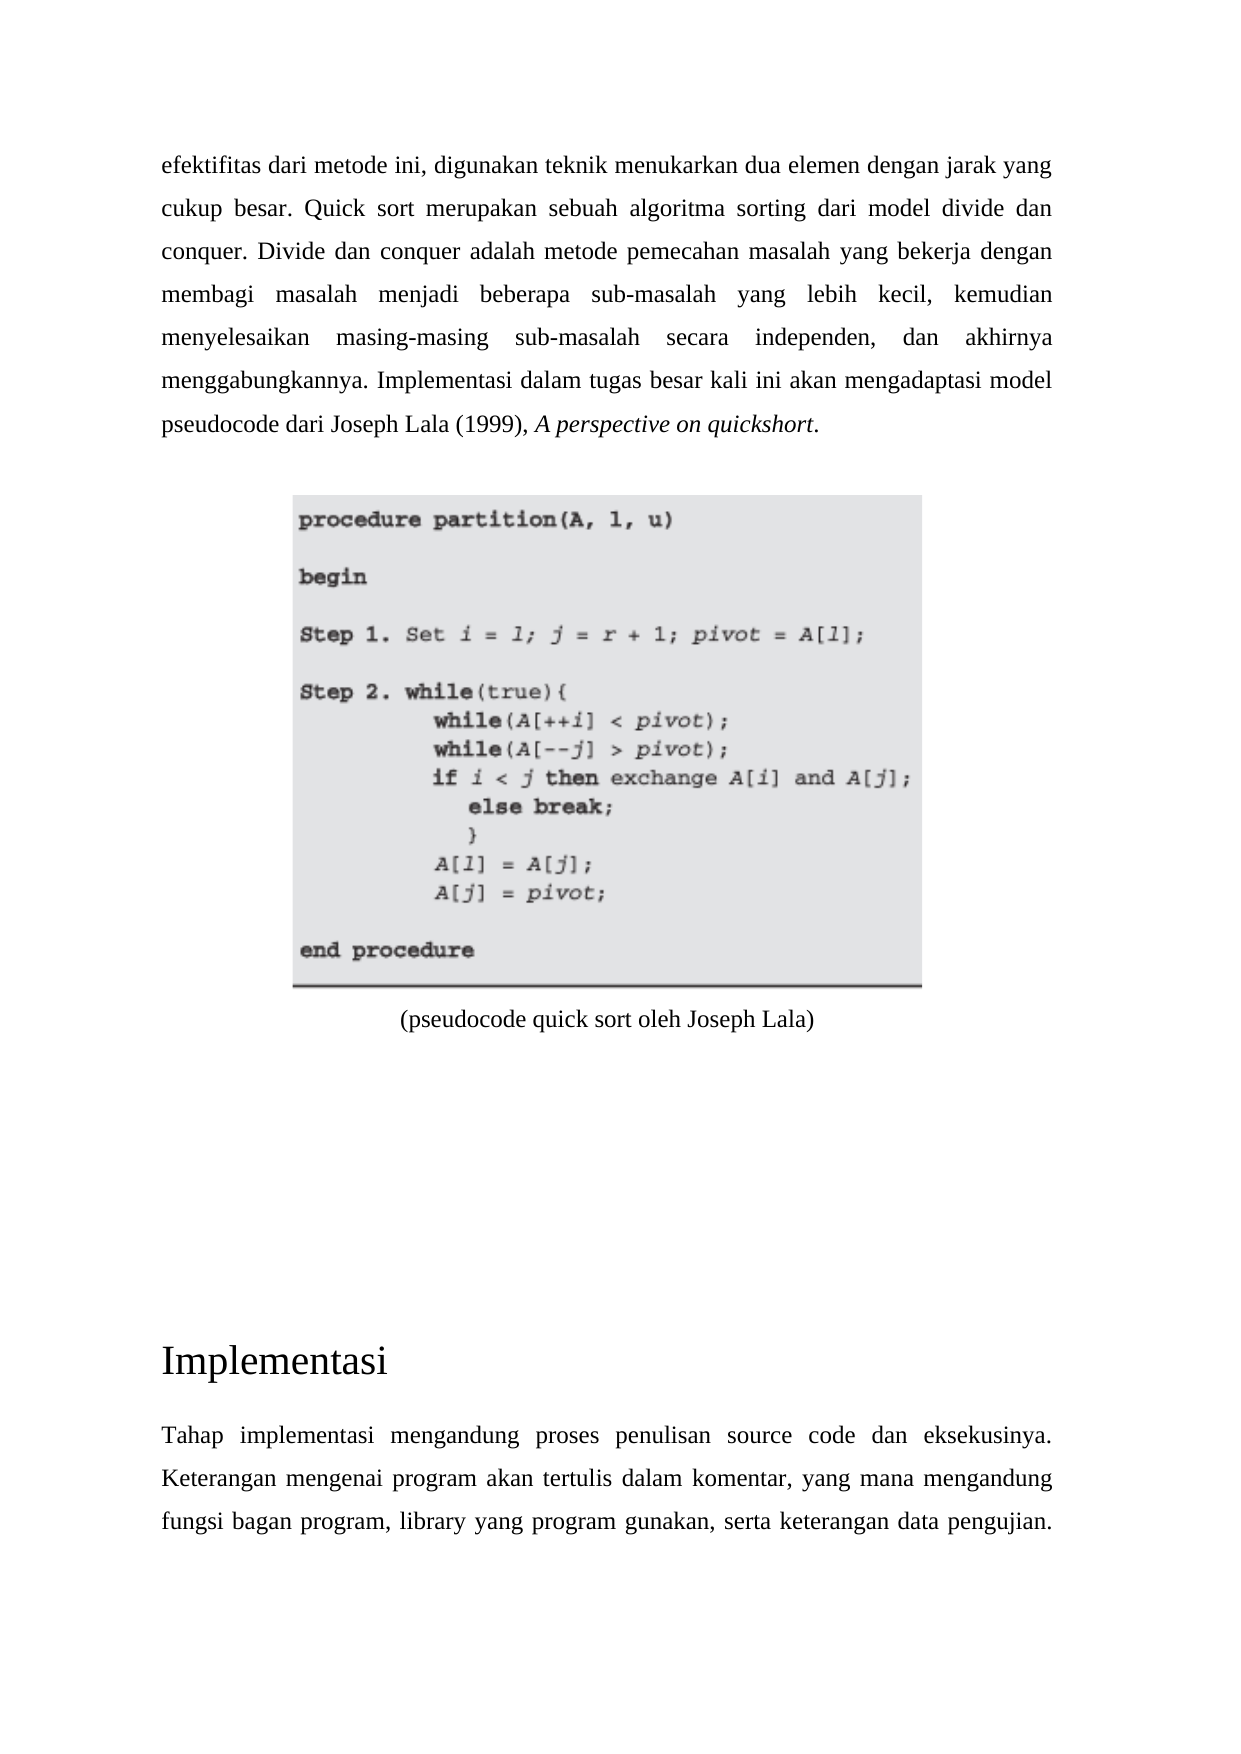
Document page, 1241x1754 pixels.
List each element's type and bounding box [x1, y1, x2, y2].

picture [292, 495, 923, 991]
table_cell [150, 150, 1064, 1535]
